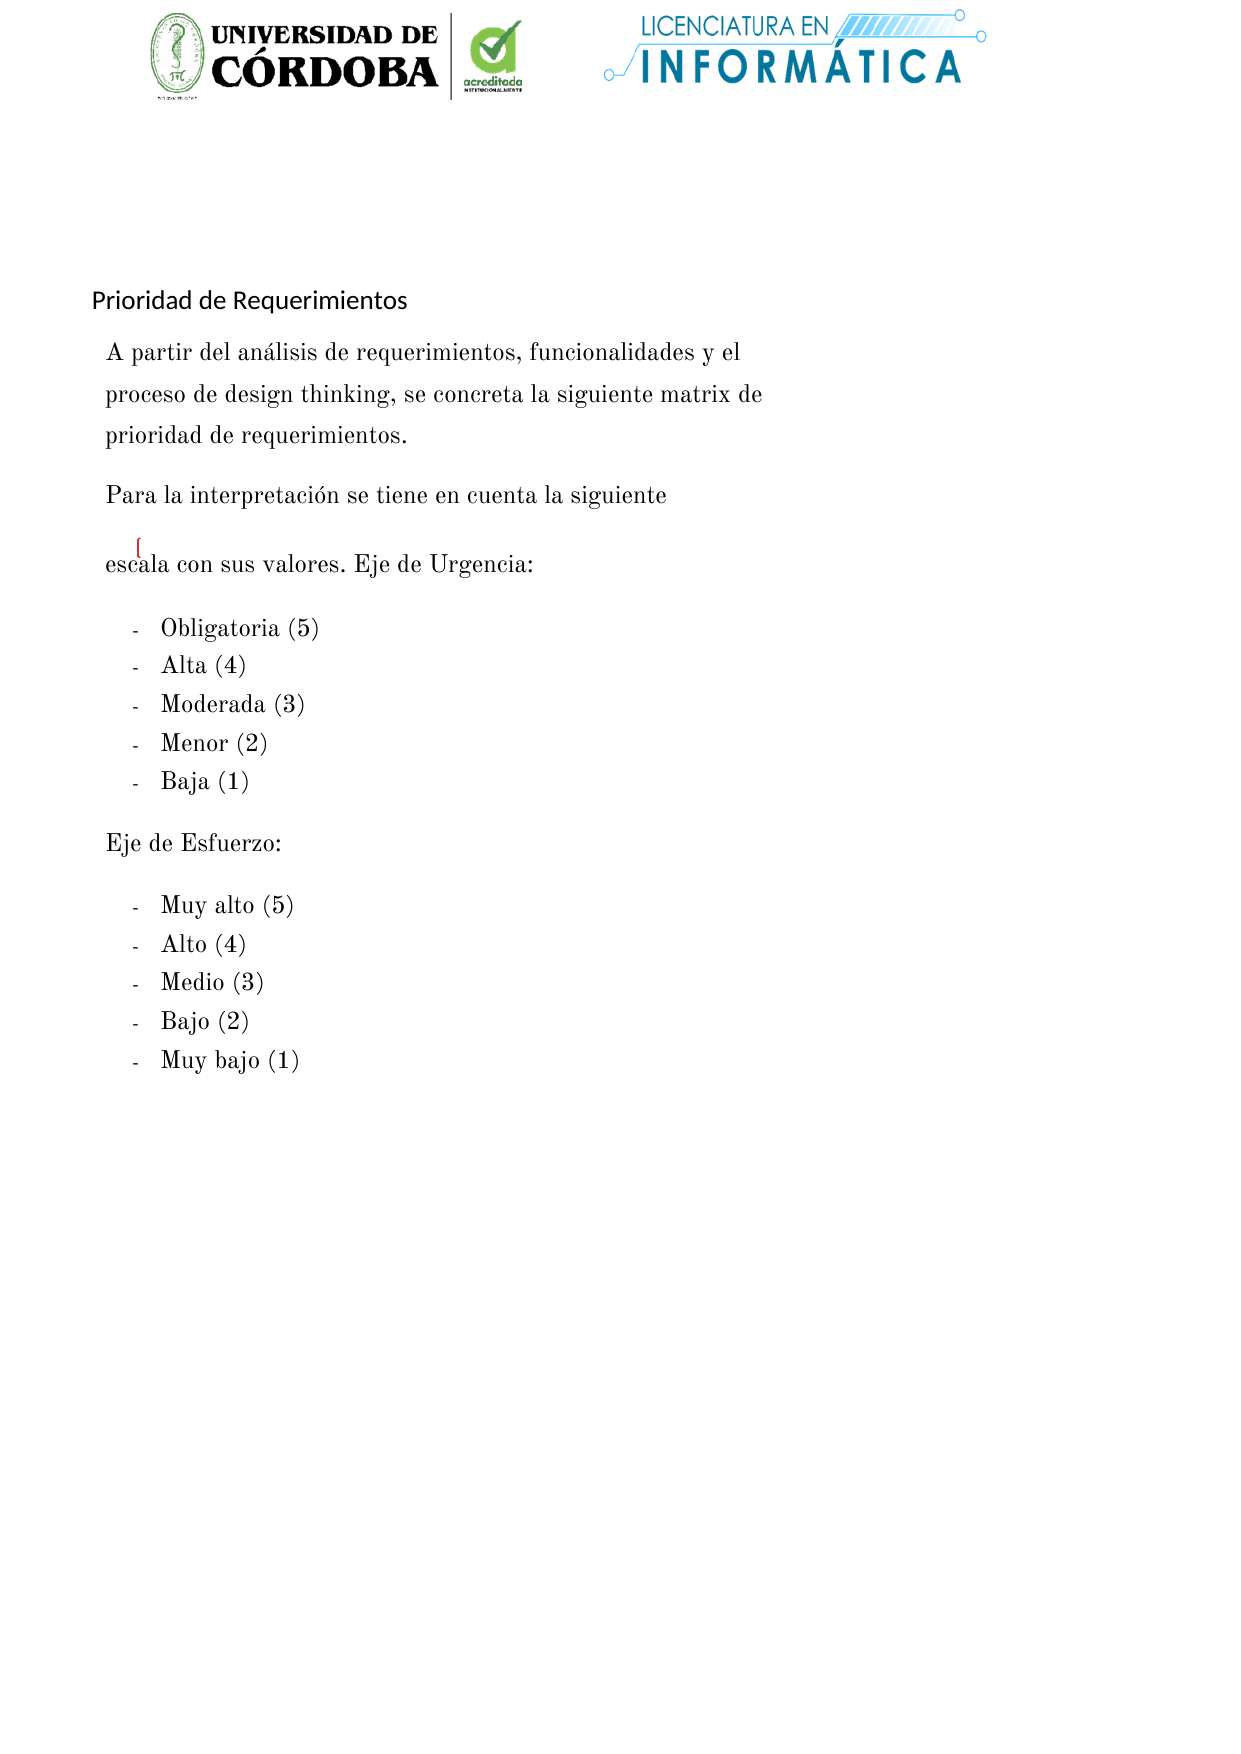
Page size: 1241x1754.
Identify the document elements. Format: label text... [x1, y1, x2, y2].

list Alto (4) [132, 927, 1223, 958]
list Moderada (3) [132, 687, 1223, 718]
picture [150, 13, 522, 100]
list Baja (1) [132, 764, 1223, 795]
list Bajo (2) [132, 1004, 1223, 1035]
text A partir del análisis de requerimientos, funcionalidades y el proceso de design thinking, se concreta la siguiente matrix de prioridad de requerimientos. [105, 335, 813, 449]
list Alta (4) [132, 649, 1223, 679]
list Muy alto (5) [132, 889, 1223, 919]
list Menor (2) [132, 726, 1223, 757]
list Medio (3) [132, 966, 1223, 997]
list Obligatoria (5) [132, 615, 1223, 641]
text Eje de Esfuerzo: [105, 826, 1223, 857]
list Muy bajo (1) [132, 1043, 1223, 1074]
picture [595, 0, 995, 92]
text Para la interpretación se tiene en cuenta la siguiente escala con sus valores. Eje de Urgencia: [105, 479, 671, 578]
subtitle Prioridad de Requerimientos [92, 283, 1223, 316]
